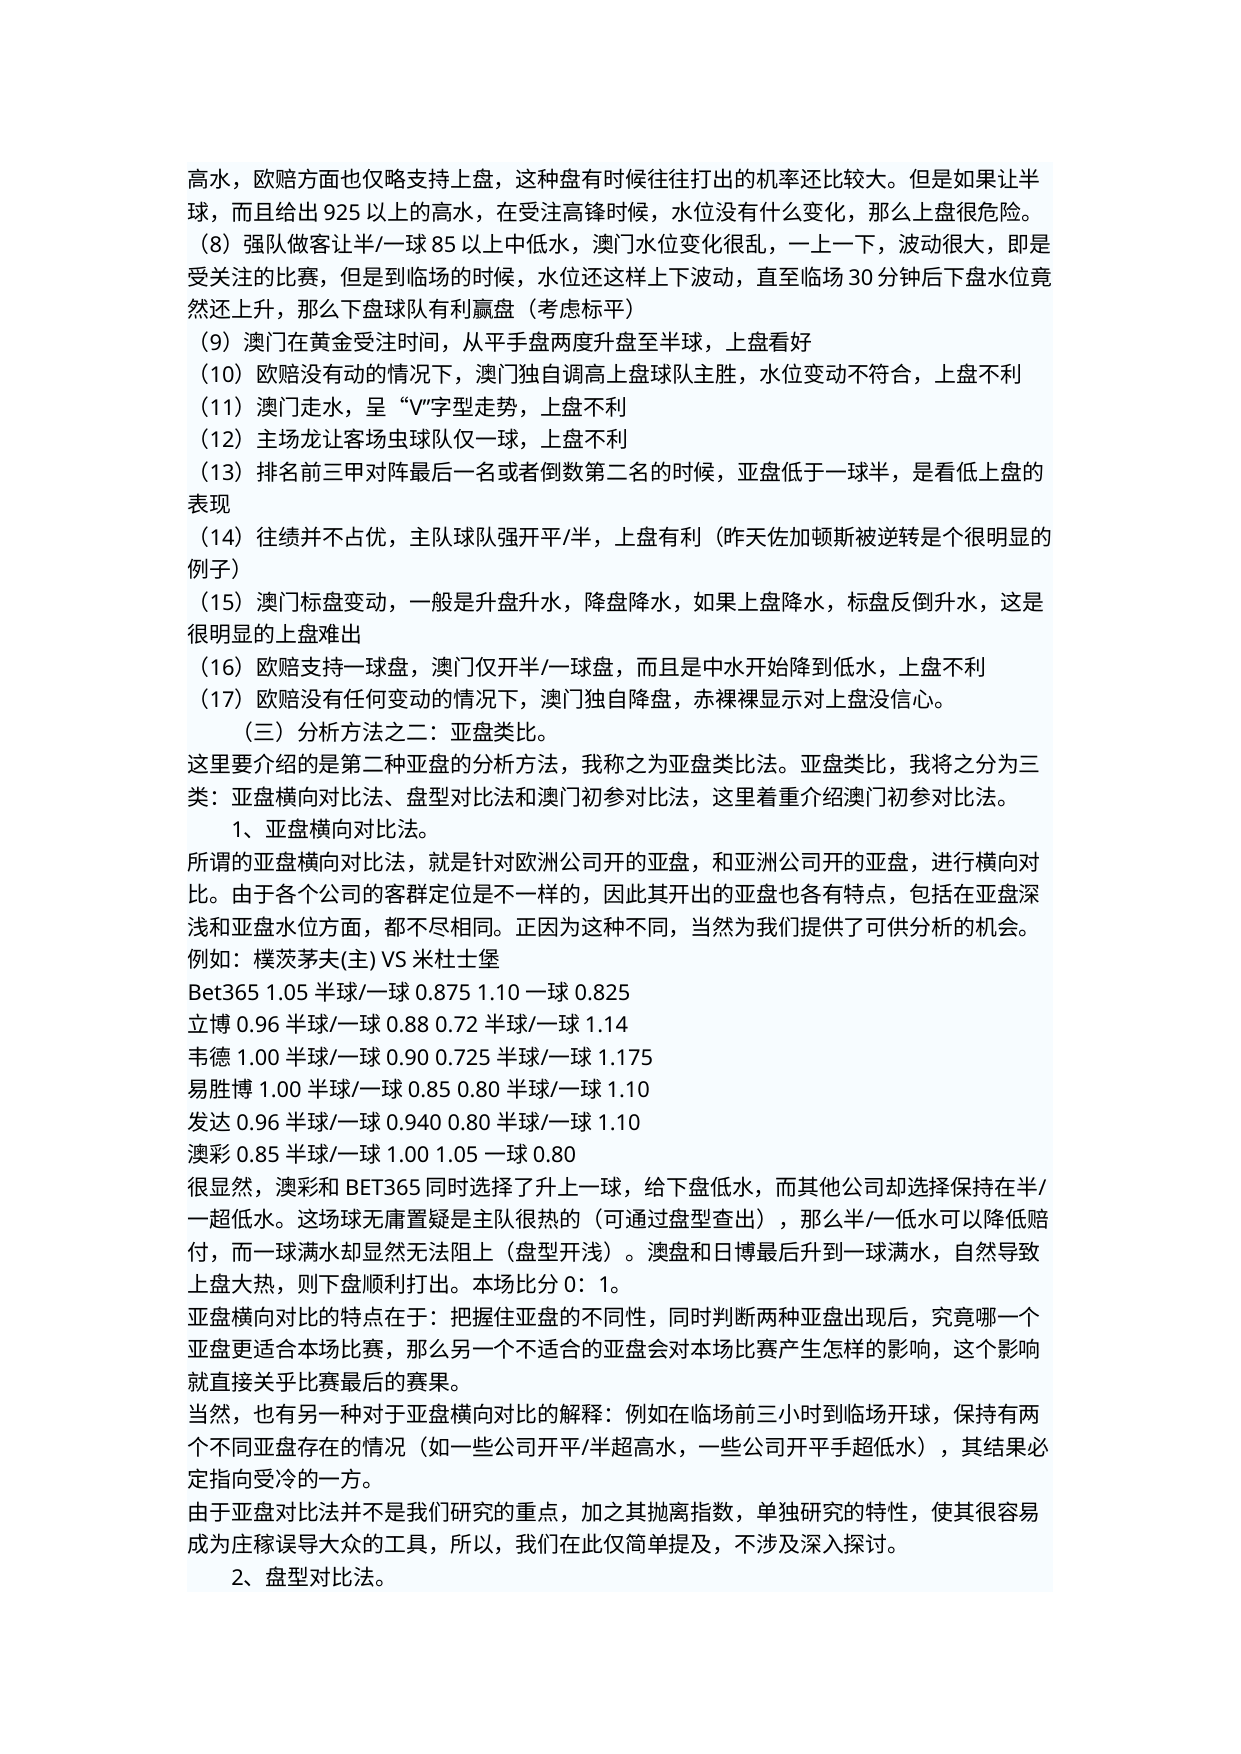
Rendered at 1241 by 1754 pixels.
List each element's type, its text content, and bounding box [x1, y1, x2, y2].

text 很显然，澳彩和BET365同时选择了升上一球，给下盘低水，而其他公司却选择保持在半/一超低水。这场球无庸置疑是主队很热的（可通过盘型查出），那么半/一低水可以降低赔付，而一球满水却显然无法阻上（盘型开浅）。澳盘和日博最后升到一球满水，自然导致上盘大热，则下盘顺利打出。本场比分0：1。 [187, 1169, 1053, 1299]
text 例如：樸茨茅夫(主) VS 米杜士堡 [187, 942, 1053, 974]
text 由于亚盘对比法并不是我们研究的重点，加之其抛离指数，单独研究的特性，使其很容易成为庄稼误导大众的工具，所以，我们在此仅简单提及，不涉及深入探讨。 [187, 1494, 1053, 1559]
text Bet365 1.05 半球/一球 0.875 1.10 一球 0.825 [187, 974, 1053, 1007]
text 所谓的亚盘横向对比法，就是针对欧洲公司开的亚盘，和亚洲公司开的亚盘，进行横向对比。由于各个公司的客群定位是不一样的，因此其开出的亚盘也各有特点，包括在亚盘深浅和亚盘水位方面，都不尽相同。正因为这种不同，当然为我们提供了可供分析的机会。 [187, 844, 1053, 942]
text 韦德 1.00 半球/一球 0.90 0.725 半球/一球 1.175 易胜博 1.00 半球/一球 0.85 0.80 半球/一球 1.10 发达 0.96 半球/一球 0.940 0.80 半球/一球 1.10 澳彩 0.85 半球/一球 1.00 1.05 一球 0.80 [187, 1039, 1053, 1169]
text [187, 162, 1053, 714]
text （三）分析方法之二：亚盘类比。 [187, 714, 1053, 747]
text 当然，也有另一种对于亚盘横向对比的解释：例如在临场前三小时到临场开球，保持有两个不同亚盘存在的情况（如一些公司开平/半超高水，一些公司开平手超低水），其结果必定指向受冷的一方。 [187, 1397, 1053, 1494]
text 立博 0.96 半球/一球 0.88 0.72 半球/一球 1.14 [187, 1007, 1053, 1039]
text 亚盘横向对比的特点在于：把握住亚盘的不同性，同时判断两种亚盘出现后，究竟哪一个亚盘更适合本场比赛，那么另一个不适合的亚盘会对本场比赛产生怎样的影响，这个影响就直接关乎比赛最后的赛果。 [187, 1299, 1053, 1397]
text 1、亚盘横向对比法。 [187, 812, 1053, 844]
text 这里要介绍的是第二种亚盘的分析方法，我称之为亚盘类比法。亚盘类比，我将之分为三类：亚盘横向对比法、盘型对比法和澳门初参对比法，这里着重介绍澳门初参对比法。 [187, 747, 1053, 812]
text 2、盘型对比法。 [187, 1559, 1053, 1592]
